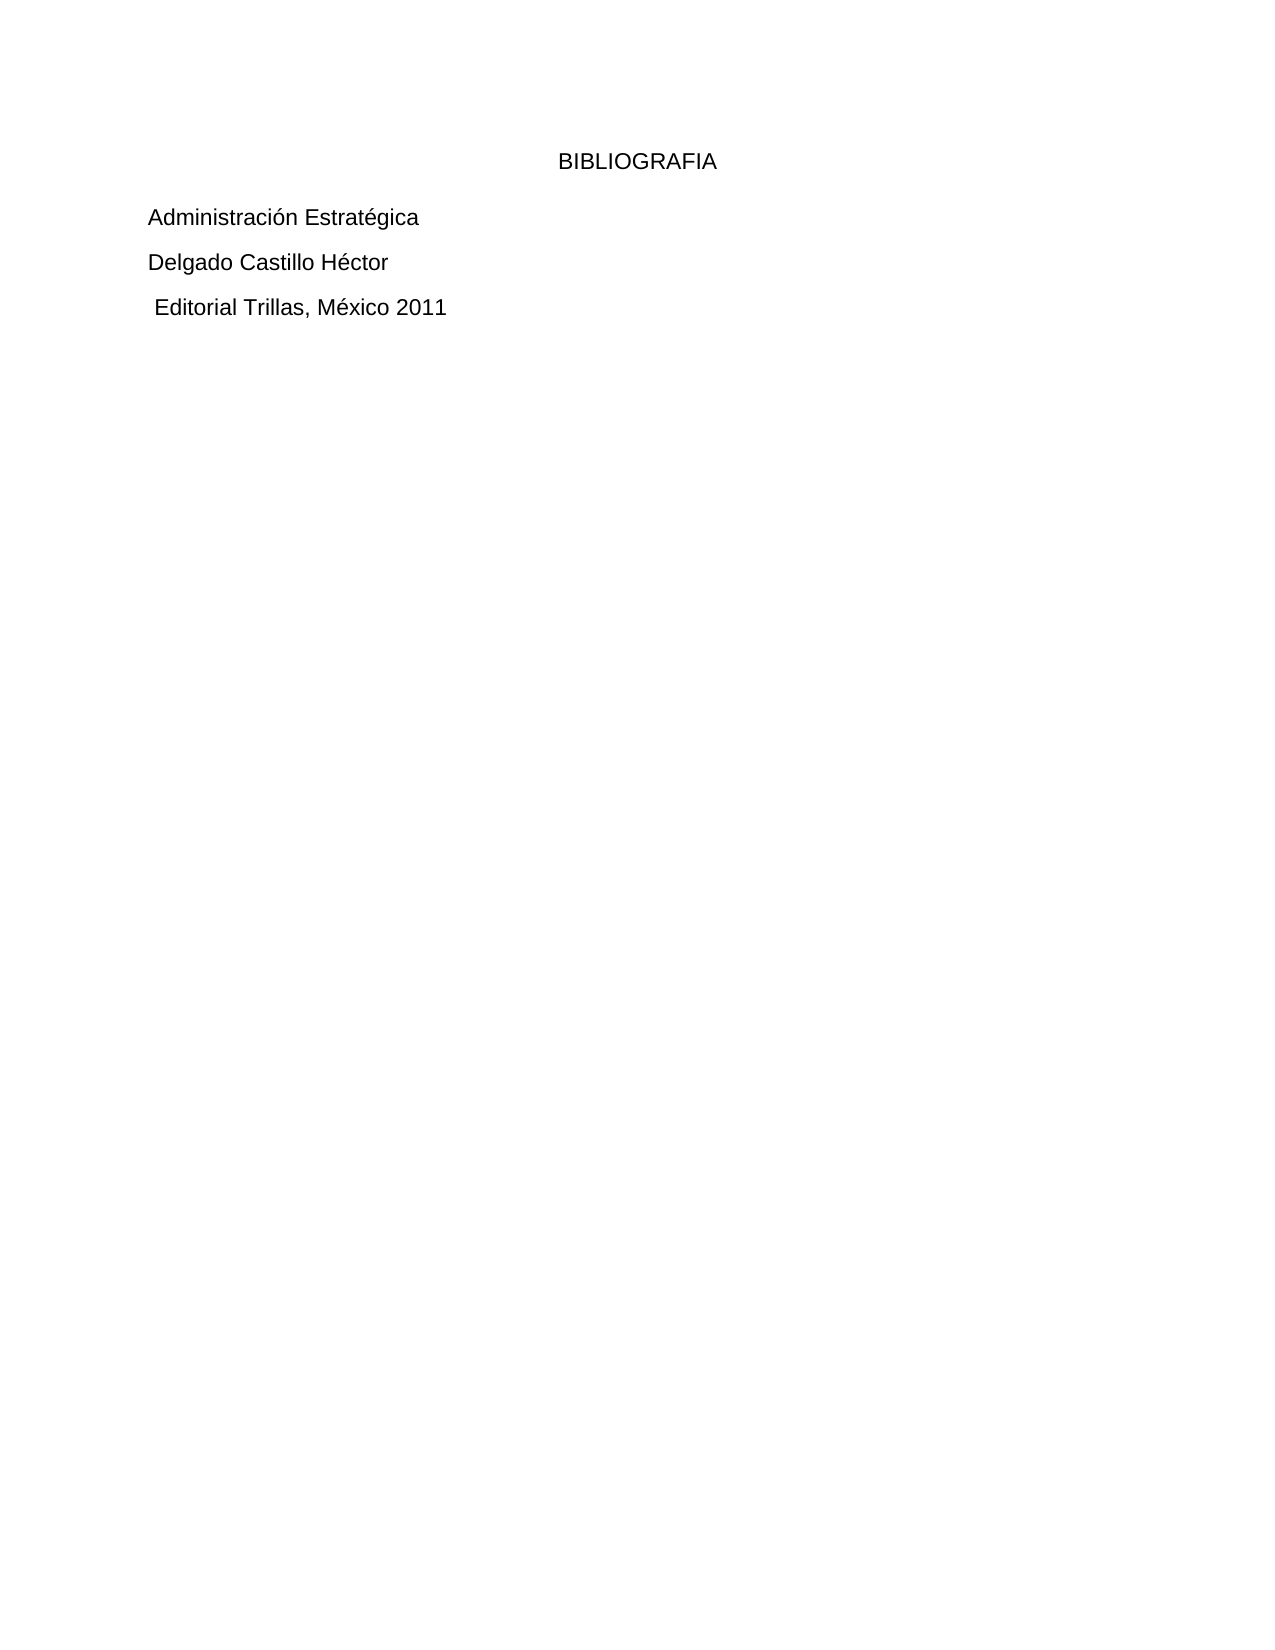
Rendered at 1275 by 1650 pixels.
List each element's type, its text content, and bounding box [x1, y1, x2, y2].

text Editorial Trillas, México 2011 [148, 294, 1127, 320]
text BIBLIOGRAFIA [148, 148, 1127, 174]
text Delgado Castillo Héctor [148, 249, 1127, 275]
text Administración Estratégica [148, 204, 1127, 230]
